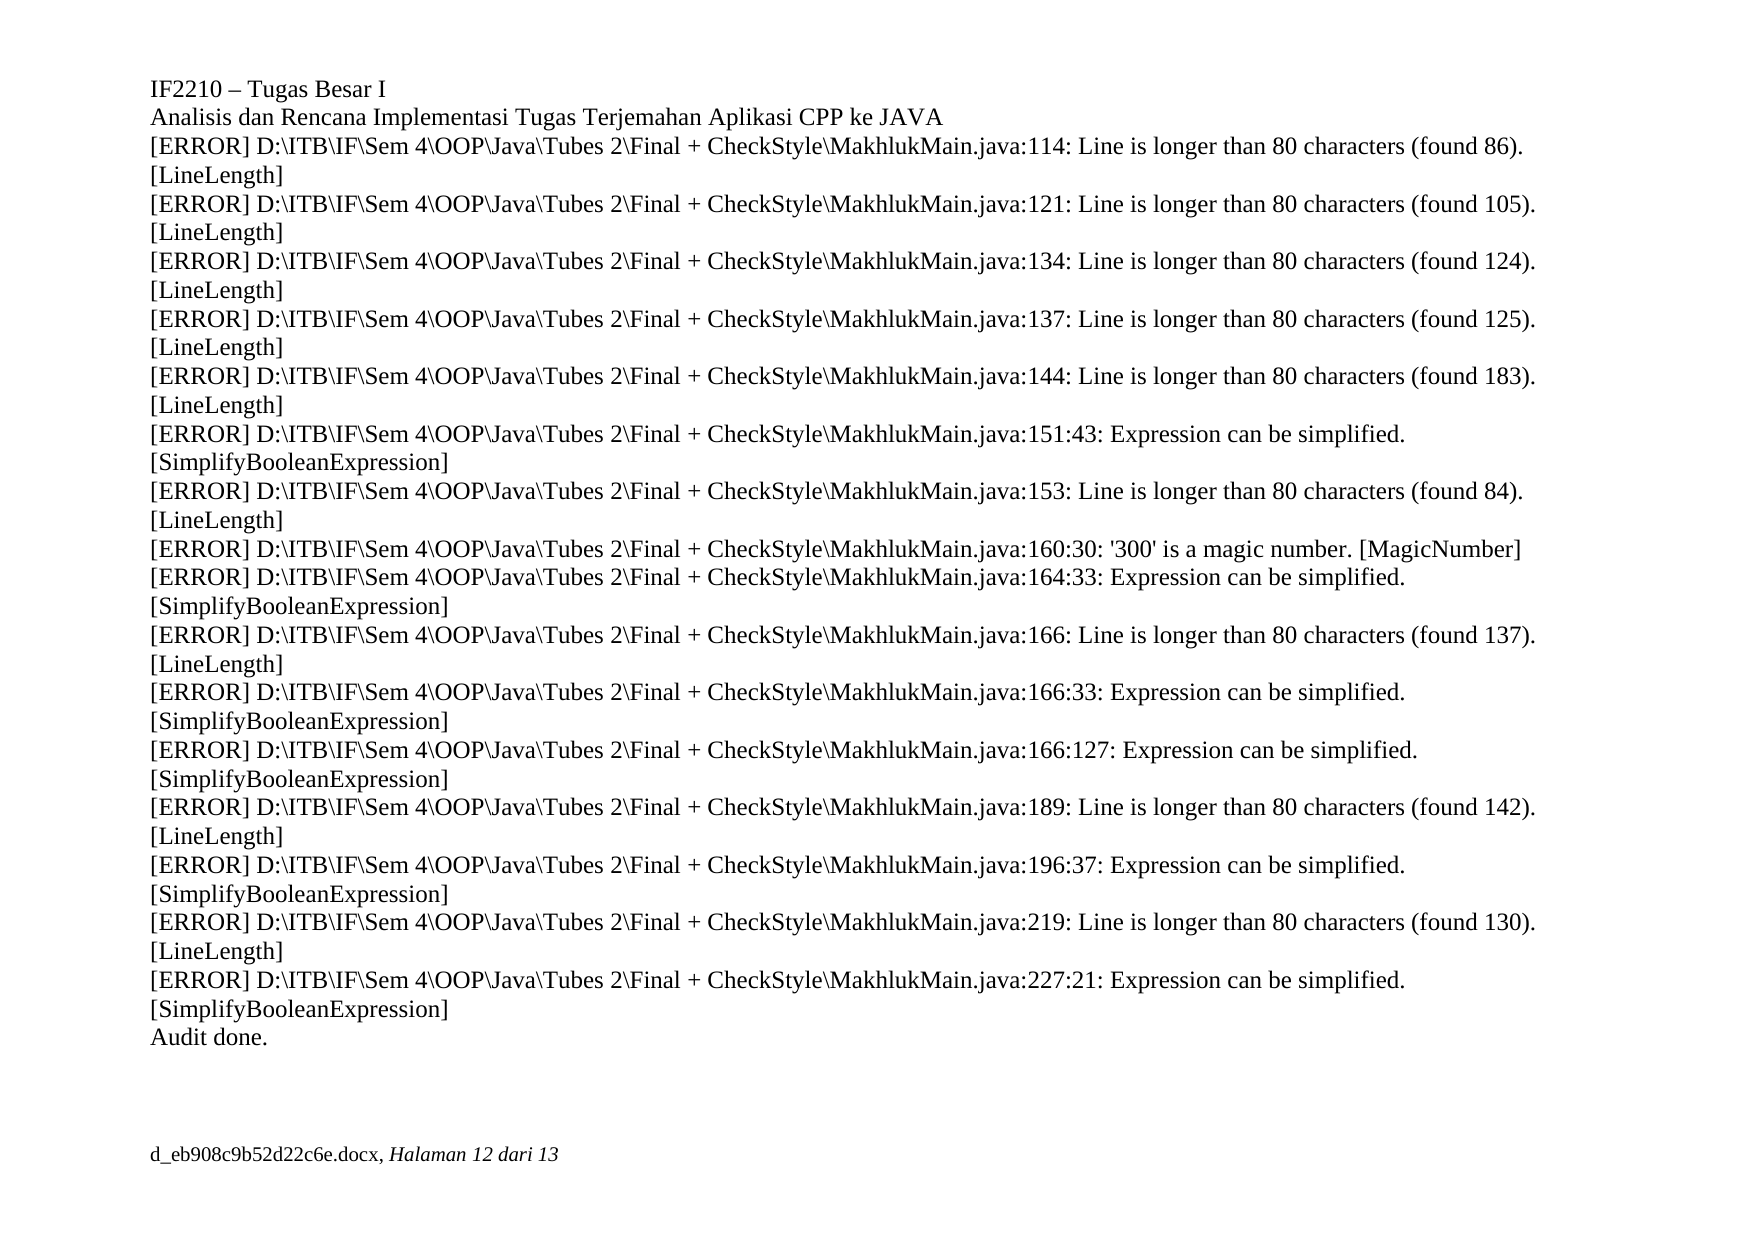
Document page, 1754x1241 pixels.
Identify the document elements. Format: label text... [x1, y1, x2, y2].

text [ERROR] D:\ITB\IF\Sem 4\OOP\Java\Tubes 2\Final + CheckStyle\MakhlukMain.java:166:33: Expression can be simplified. [SimplifyBooleanExpression] [150, 677, 1604, 735]
text [ERROR] D:\ITB\IF\Sem 4\OOP\Java\Tubes 2\Final + CheckStyle\MakhlukMain.java:166: Line is longer than 80 characters (found 137). [LineLength] [150, 620, 1604, 677]
text [ERROR] D:\ITB\IF\Sem 4\OOP\Java\Tubes 2\Final + CheckStyle\MakhlukMain.java:144: Line is longer than 80 characters (found 183). [LineLength] [150, 361, 1604, 419]
text [ERROR] D:\ITB\IF\Sem 4\OOP\Java\Tubes 2\Final + CheckStyle\MakhlukMain.java:164:33: Expression can be simplified. [SimplifyBooleanExpression] [150, 562, 1604, 620]
text [ERROR] D:\ITB\IF\Sem 4\OOP\Java\Tubes 2\Final + CheckStyle\MakhlukMain.java:196:37: Expression can be simplified. [SimplifyBooleanExpression] [150, 850, 1604, 907]
text [ERROR] D:\ITB\IF\Sem 4\OOP\Java\Tubes 2\Final + CheckStyle\MakhlukMain.java:166:127: Expression can be simplified. [SimplifyBooleanExpression] [150, 735, 1604, 792]
text [ERROR] D:\ITB\IF\Sem 4\OOP\Java\Tubes 2\Final + CheckStyle\MakhlukMain.java:137: Line is longer than 80 characters (found 125). [LineLength] [150, 304, 1604, 361]
text [ERROR] D:\ITB\IF\Sem 4\OOP\Java\Tubes 2\Final + CheckStyle\MakhlukMain.java:151:43: Expression can be simplified. [SimplifyBooleanExpression] [150, 419, 1604, 476]
text [ERROR] D:\ITB\IF\Sem 4\OOP\Java\Tubes 2\Final + CheckStyle\MakhlukMain.java:189: Line is longer than 80 characters (found 142). [LineLength] [150, 792, 1604, 850]
text [ERROR] D:\ITB\IF\Sem 4\OOP\Java\Tubes 2\Final + CheckStyle\MakhlukMain.java:114: Line is longer than 80 characters (found 86). [LineLength] [150, 131, 1604, 189]
text [ERROR] D:\ITB\IF\Sem 4\OOP\Java\Tubes 2\Final + CheckStyle\MakhlukMain.java:121: Line is longer than 80 characters (found 105). [LineLength] [150, 189, 1604, 246]
text [ERROR] D:\ITB\IF\Sem 4\OOP\Java\Tubes 2\Final + CheckStyle\MakhlukMain.java:134: Line is longer than 80 characters (found 124). [LineLength] [150, 246, 1604, 304]
text Audit done. [150, 1022, 1604, 1051]
text [ERROR] D:\ITB\IF\Sem 4\OOP\Java\Tubes 2\Final + CheckStyle\MakhlukMain.java:227:21: Expression can be simplified. [SimplifyBooleanExpression] [150, 965, 1604, 1022]
text [ERROR] D:\ITB\IF\Sem 4\OOP\Java\Tubes 2\Final + CheckStyle\MakhlukMain.java:153: Line is longer than 80 characters (found 84). [LineLength] [150, 476, 1604, 534]
text [ERROR] D:\ITB\IF\Sem 4\OOP\Java\Tubes 2\Final + CheckStyle\MakhlukMain.java:160:30: '300' is a magic number. [MagicNumber] [150, 534, 1604, 562]
text [ERROR] D:\ITB\IF\Sem 4\OOP\Java\Tubes 2\Final + CheckStyle\MakhlukMain.java:219: Line is longer than 80 characters (found 130). [LineLength] [150, 907, 1604, 965]
